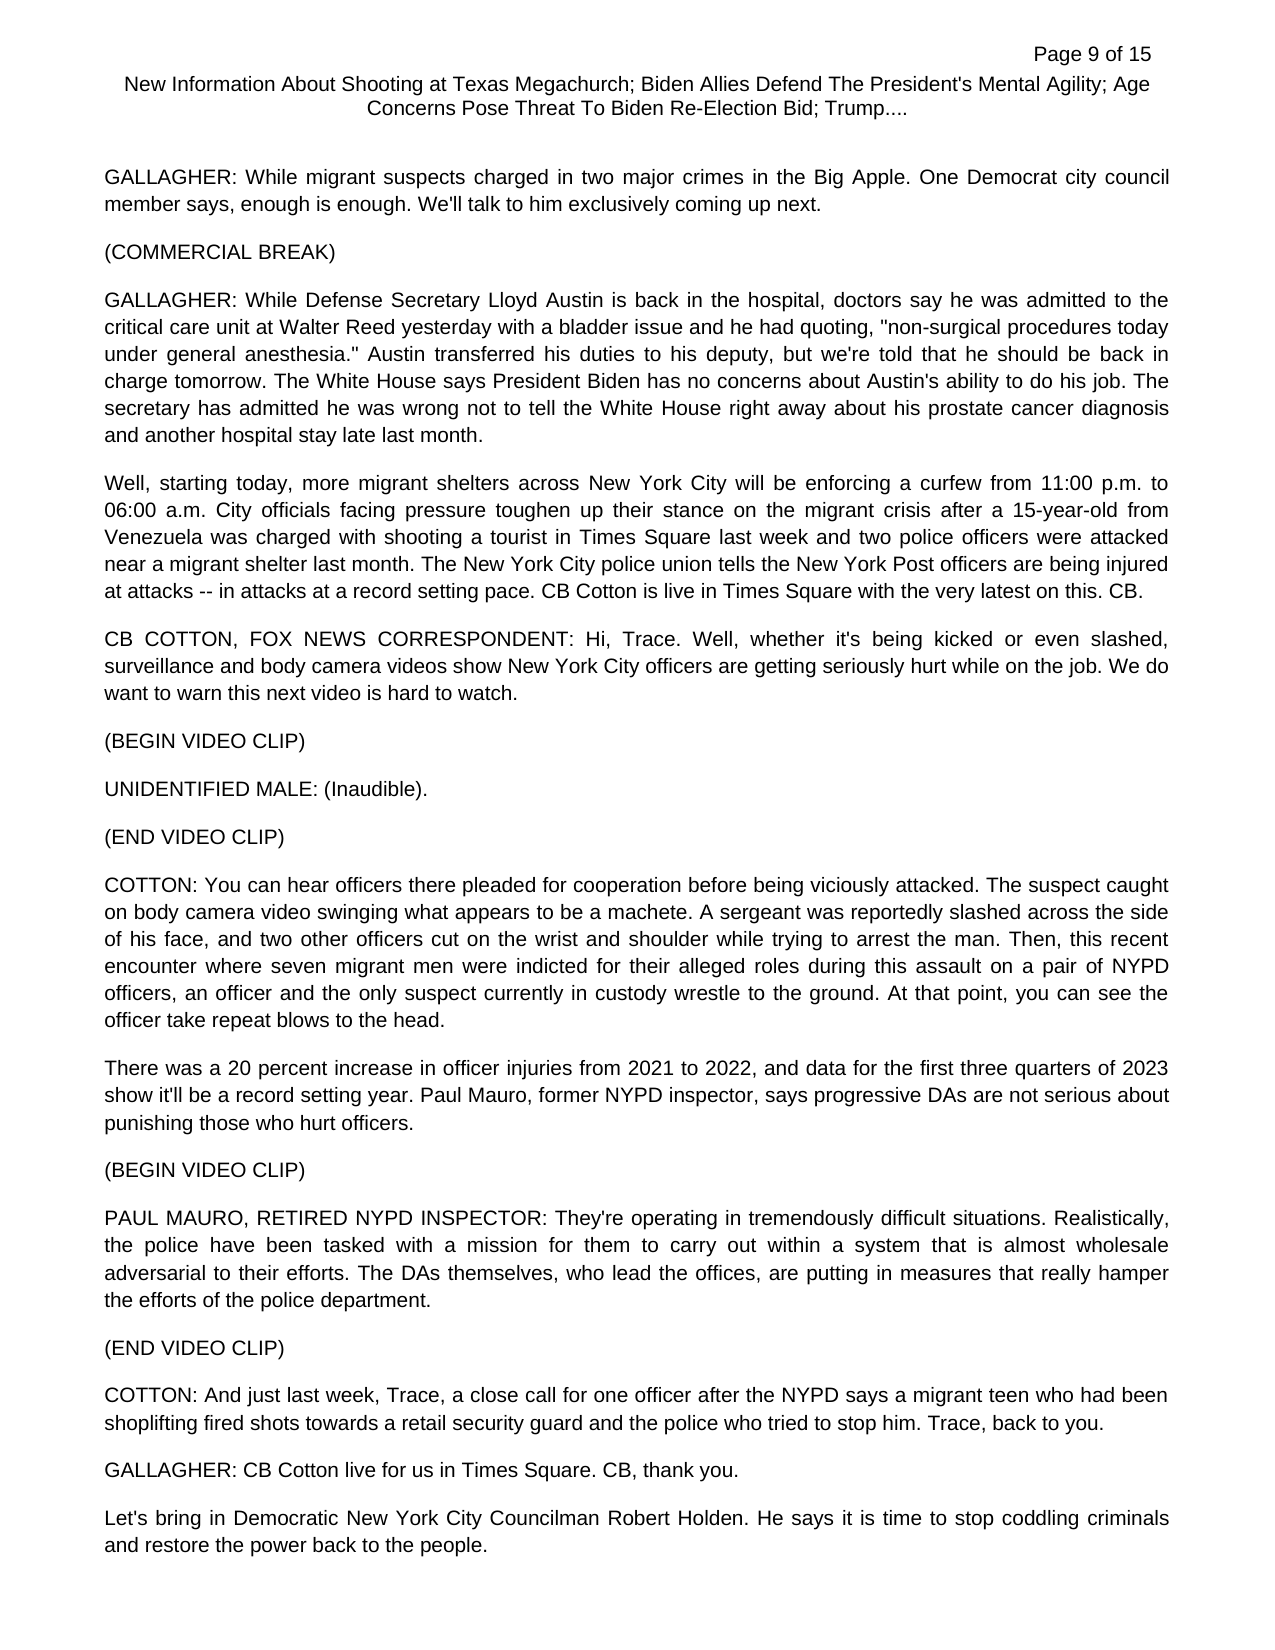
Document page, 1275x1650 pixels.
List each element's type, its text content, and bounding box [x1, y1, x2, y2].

text PAUL MAURO, RETIRED NYPD INSPECTOR: They're operating in tremendously difficult situations. Realistically, the police have been tasked with a mission for them to carry out within a system that is almost wholesale adversarial to their efforts. The DAs themselves, who lead the offices, are putting in measures that really hamper the efforts of the police department. [104, 1203, 1171, 1311]
text COTTON: You can hear officers there pleaded for cooperation before being viciously attacked. The suspect caught on body camera video swinging what appears to be a machete. A sergeant was reportedly slashed across the side of his face, and two other officers cut on the wrist and shoulder while trying to arrest the man. Then, this recent encounter where seven migrant men were indicted for their alleged roles during this assault on a pair of NYPD officers, an officer and the only suspect currently in custody wrestle to the ground. At that point, you can see the officer take repeat blows to the head. [104, 870, 1171, 1032]
text CB COTTON, FOX NEWS CORRESPONDENT: Hi, Trace. Well, whether it's being kicked or even slashed, surveillance and body camera videos show New York City officers are getting seriously hurt while on the job. We do want to warn this next video is hard to watch. [104, 624, 1171, 705]
text UNIDENTIFIED MALE: (Inaudible). [104, 774, 1171, 801]
text (END VIDEO CLIP) [104, 1332, 1171, 1359]
text GALLAGHER: While Defense Secretary Lloyd Austin is back in the hospital, doctors say he was admitted to the critical care unit at Walter Reed yesterday with a bladder issue and he had quoting, "non-surgical procedures today under general anesthesia." Austin transferred his duties to his deputy, but we're told that he should be back in charge tomorrow. The White House says President Biden has no concerns about Austin's ability to do his job. The secretary has admitted he was wrong not to tell the White House right away about his prostate cancer diagnosis and another hospital stay late last month. [104, 284, 1171, 447]
text GALLAGHER: While migrant suspects charged in two major crimes in the Big Apple. One Democrat city council member says, enough is enough. We'll talk to him exclusively coming up next. [104, 161, 1171, 216]
text (BEGIN VIDEO CLIP) [104, 1155, 1171, 1182]
text (COMMERCIAL BREAK) [104, 236, 1171, 263]
text Well, starting today, more migrant shelters across New York City will be enforcing a curfew from 11:00 p.m. to 06:00 a.m. City officials facing pressure toughen up their stance on the migrant crisis after a 15-year-old from Venezuela was charged with shooting a tourist in Times Square last week and two police officers were attacked near a migrant shelter last month. The New York City police union tells the New York Post officers are being injured at attacks -- in attacks at a record setting pace. CB Cotton is live in Times Square with the very latest on this. CB. [104, 468, 1171, 603]
text GALLAGHER: CB Cotton live for us in Times Square. CB, thank you. [104, 1455, 1171, 1482]
text There was a 20 percent increase in officer injuries from 2021 to 2022, and data for the first three quarters of 2023 show it'll be a record setting year. Paul Mauro, former NYPD inspector, says progressive DAs are not serious about punishing those who hurt officers. [104, 1053, 1171, 1134]
text Let's bring in Democratic New York City Councilman Robert Holden. He says it is time to stop coddling criminals and restore the power back to the people. [104, 1503, 1171, 1557]
text (END VIDEO CLIP) [104, 822, 1171, 849]
text COTTON: And just last week, Trace, a close call for one officer after the NYPD says a migrant teen who had been shoplifting fired shots towards a retail security guard and the police who tried to stop him. Trace, back to you. [104, 1380, 1171, 1434]
text (BEGIN VIDEO CLIP) [104, 726, 1171, 753]
